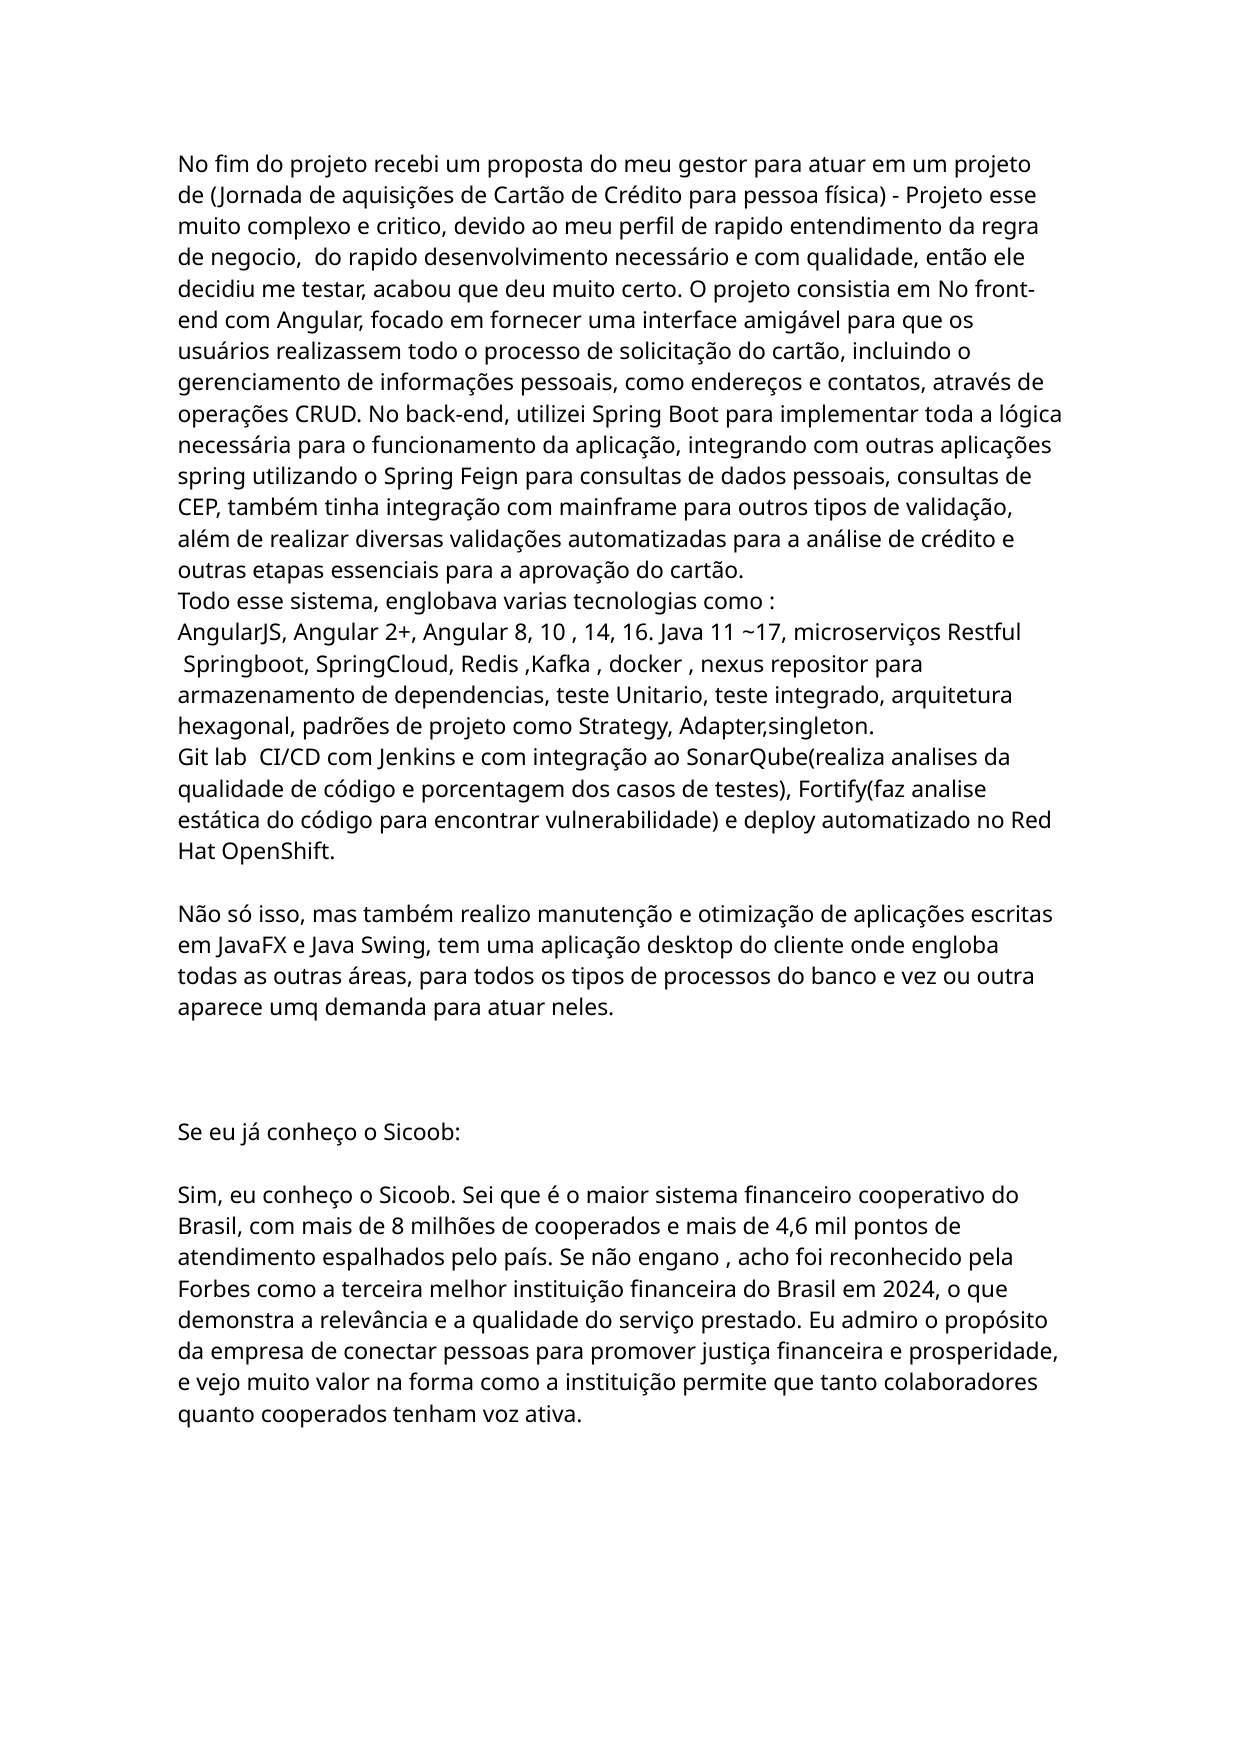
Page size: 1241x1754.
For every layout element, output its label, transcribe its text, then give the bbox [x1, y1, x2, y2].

list No fim do projeto recebi um proposta do meu gestor para atuar em um projeto de (Jornada de aquisições de Cartão de Crédito para pessoa física) - Projeto esse muito complexo e critico, devido ao meu perfil de rapido entendimento da regra de negocio, do rapido desenvolvimento necessário e com qualidade, então ele decidiu me testar, acabou que deu muito certo. O projeto consistia em No front-end com Angular, focado em fornecer uma interface amigável para que os usuários realizassem todo o processo de solicitação do cartão, incluindo o gerenciamento de informações pessoais, como endereços e contatos, através de operações CRUD. No back-end, utilizei Spring Boot para implementar toda a lógica necessária para o funcionamento da aplicação, integrando com outras aplicações spring utilizando o Spring Feign para consultas de dados pessoais, consultas de CEP, também tinha integração com mainframe para outros tipos de validação, além de realizar diversas validações automatizadas para a análise de crédito e outras etapas essenciais para a aprovação do cartão. [177, 148, 1063, 585]
list Se eu já conheço o Sicoob: [177, 1116, 1063, 1148]
list Todo esse sistema, englobava varias tecnologias como : [177, 585, 1063, 616]
list AngularJS, Angular 2+, Angular 8, 10 , 14, 16. Java 11 ~17, microserviços Restful [177, 616, 1063, 648]
list Git lab CI/CD com Jenkins e com integração ao SonarQube(realiza analises da qualidade de código e porcentagem dos casos de testes), Fortify(faz analise estática do código para encontrar vulnerabilidade) e deploy automatizado no Red Hat OpenShift. [177, 741, 1063, 866]
list Não só isso, mas também realizo manutenção e otimização de aplicações escritas em JavaFX e Java Swing, tem uma aplicação desktop do cliente onde engloba todas as outras áreas, para todos os tipos de processos do banco e vez ou outra aparece umq demanda para atuar neles. [177, 898, 1063, 1023]
list Springboot, SpringCloud, Redis ,Kafka , docker , nexus repositor para armazenamento de dependencias, teste Unitario, teste integrado, arquitetura hexagonal, padrões de projeto como Strategy, Adapter,singleton. [177, 648, 1063, 741]
list Sim, eu conheço o Sicoob. Sei que é o maior sistema financeiro cooperativo do Brasil, com mais de 8 milhões de cooperados e mais de 4,6 mil pontos de atendimento espalhados pelo país. Se não engano , acho foi reconhecido pela Forbes como a terceira melhor instituição financeira do Brasil em 2024, o que demonstra a relevância e a qualidade do serviço prestado. Eu admiro o propósito da empresa de conectar pessoas para promover justiça financeira e prosperidade, e vejo muito valor na forma como a instituição permite que tanto colaboradores quanto cooperados tenham voz ativa. [177, 1148, 1063, 1429]
